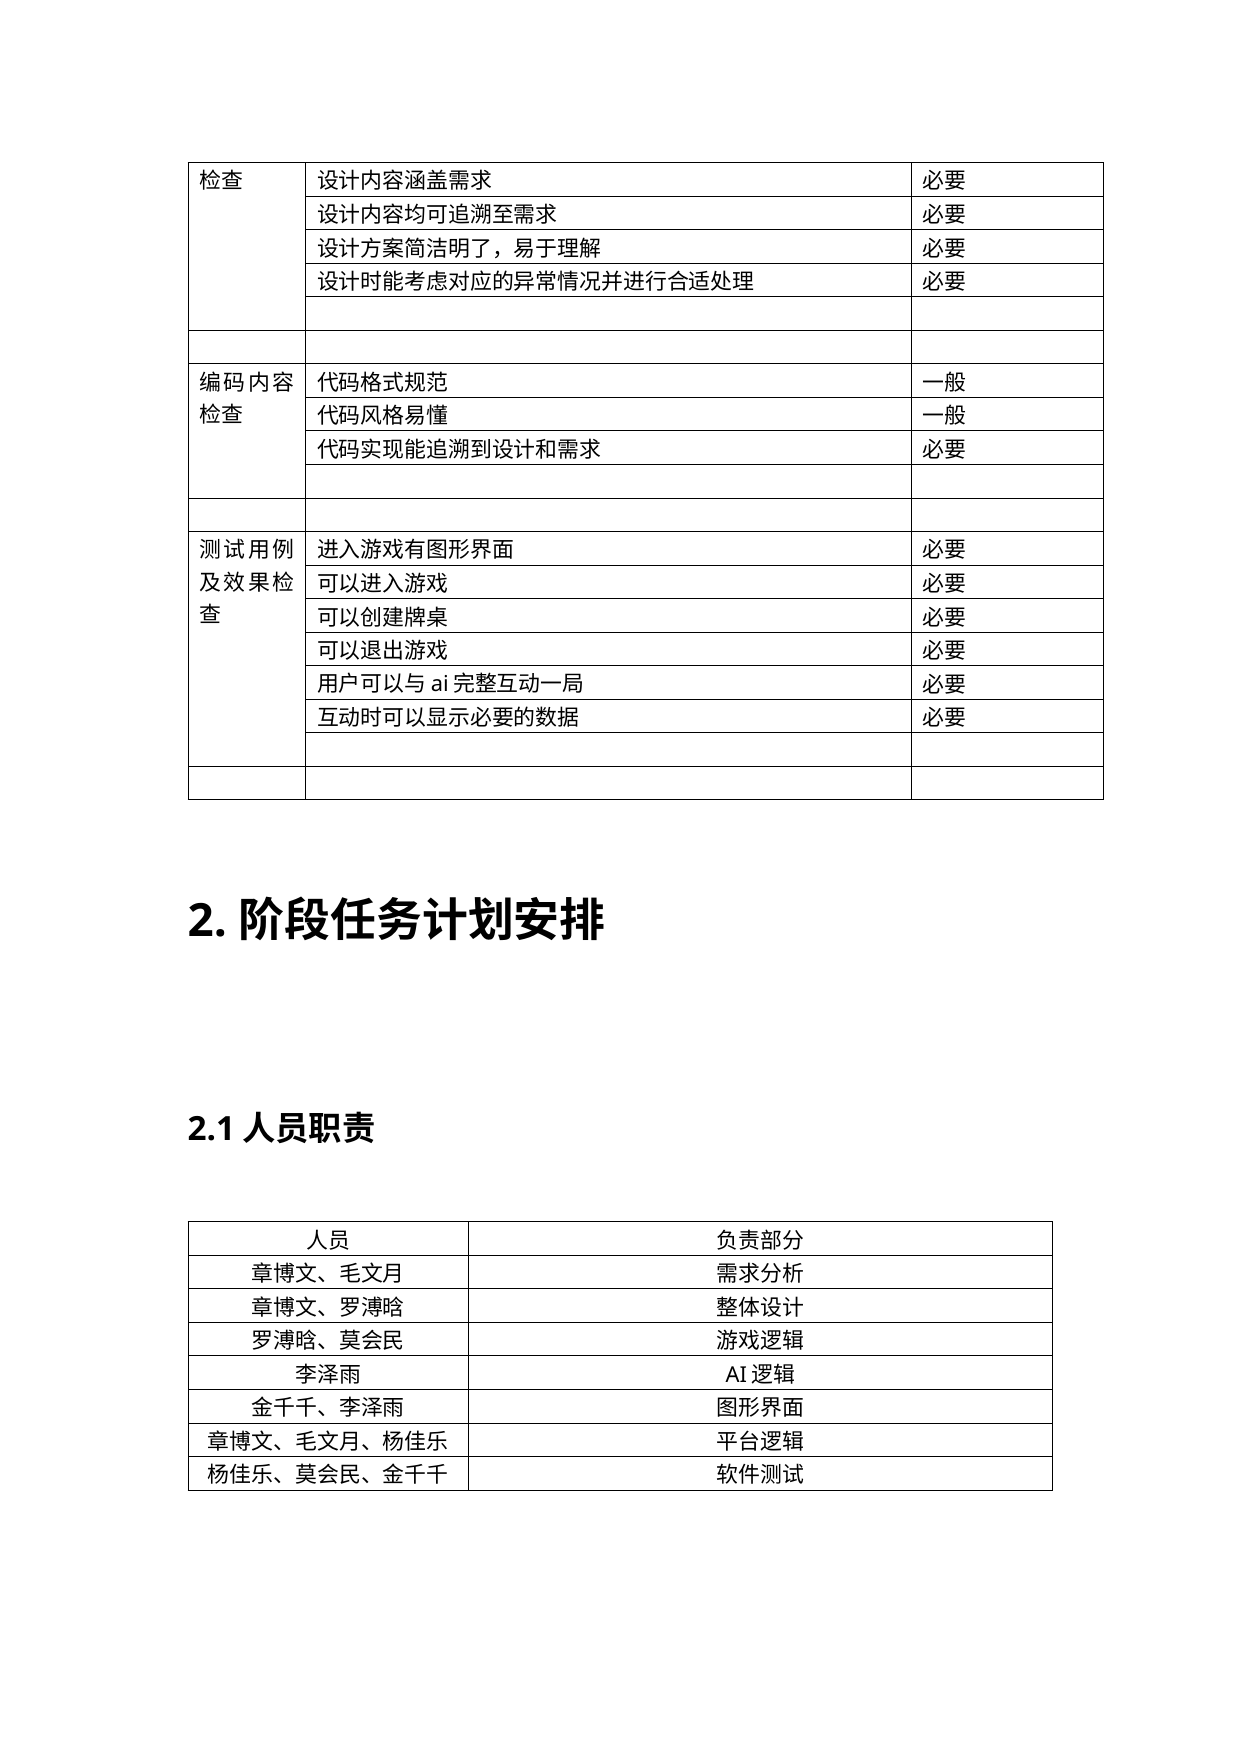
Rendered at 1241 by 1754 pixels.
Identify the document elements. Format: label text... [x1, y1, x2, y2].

table_cell 章博文、罗溥晗 [189, 1289, 468, 1322]
table_cell 杨佳乐、莫会民、金千千 [189, 1457, 468, 1489]
subtitle 2. 阶段任务计划安排 [187, 868, 1053, 966]
table_cell 金千千、李泽雨 [189, 1390, 468, 1422]
table_cell 代码格式规范 [306, 364, 911, 397]
table_cell [912, 499, 1103, 531]
table_cell 罗溥晗、莫会民 [189, 1323, 468, 1355]
table_cell 章博文、毛文月、杨佳乐 [189, 1424, 468, 1456]
table_cell 必要 [912, 566, 1103, 598]
table_cell 编码内容检查 [189, 364, 305, 497]
table_cell [189, 767, 305, 799]
table_cell 必要 [912, 163, 1103, 196]
subtitle 2.1人员职责 [187, 1094, 1053, 1159]
table_cell [912, 733, 1103, 766]
table_cell [912, 767, 1103, 799]
table_cell 可以退出游戏 [306, 633, 911, 665]
table_cell 测试用例及效果检查 [189, 532, 305, 766]
table_cell 互动时可以显示必要的数据 [306, 700, 911, 732]
table_cell [912, 465, 1103, 497]
table_cell 设计内容均可追溯至需求 [306, 197, 911, 229]
table_cell [306, 767, 911, 799]
table_cell 需求分析 [469, 1256, 1052, 1288]
table_cell 一般 [912, 398, 1103, 430]
table_cell [306, 733, 911, 766]
table_cell [306, 297, 911, 330]
table_cell 一般 [912, 364, 1103, 397]
table_cell 整体设计 [469, 1289, 1052, 1322]
table_cell [306, 331, 911, 363]
table_cell 设计内容涵盖需求 [306, 163, 911, 196]
table_cell 可以创建牌桌 [306, 599, 911, 632]
table_cell 必要 [912, 599, 1103, 632]
table_cell 设计方案简洁明了，易于理解 [306, 230, 911, 263]
table_cell [306, 465, 911, 497]
table_cell 图形界面 [469, 1390, 1052, 1422]
table_cell [189, 331, 305, 363]
table_cell AI逻辑 [469, 1356, 1052, 1389]
table_cell [912, 331, 1103, 363]
table_cell [189, 499, 305, 531]
table_cell 必要 [912, 700, 1103, 732]
table_cell 代码实现能追溯到设计和需求 [306, 431, 911, 464]
table_cell 软件测试 [469, 1457, 1052, 1489]
table_cell 设计文档检查 [189, 163, 305, 330]
table_cell 必要 [912, 431, 1103, 464]
table_cell 代码风格易懂 [306, 398, 911, 430]
table_cell 必要 [912, 532, 1103, 564]
table_cell 设计时能考虑对应的异常情况并进行合适处理 [306, 264, 911, 296]
table_cell 必要 [912, 264, 1103, 296]
table_cell 李泽雨 [189, 1356, 468, 1389]
table_cell 游戏逻辑 [469, 1323, 1052, 1355]
table_header 人员 [189, 1222, 468, 1255]
table_cell 必要 [912, 197, 1103, 229]
table_cell 必要 [912, 633, 1103, 665]
table_cell 必要 [912, 230, 1103, 263]
table_cell 平台逻辑 [469, 1424, 1052, 1456]
table_header 负责部分 [469, 1222, 1052, 1255]
table_cell [306, 499, 911, 531]
table_cell 可以进入游戏 [306, 566, 911, 598]
table_cell 必要 [912, 666, 1103, 699]
table_cell 章博文、毛文月 [189, 1256, 468, 1288]
table_cell [912, 297, 1103, 330]
table_cell 用户可以与ai完整互动一局 [306, 666, 911, 699]
table_cell 进入游戏有图形界面 [306, 532, 911, 564]
